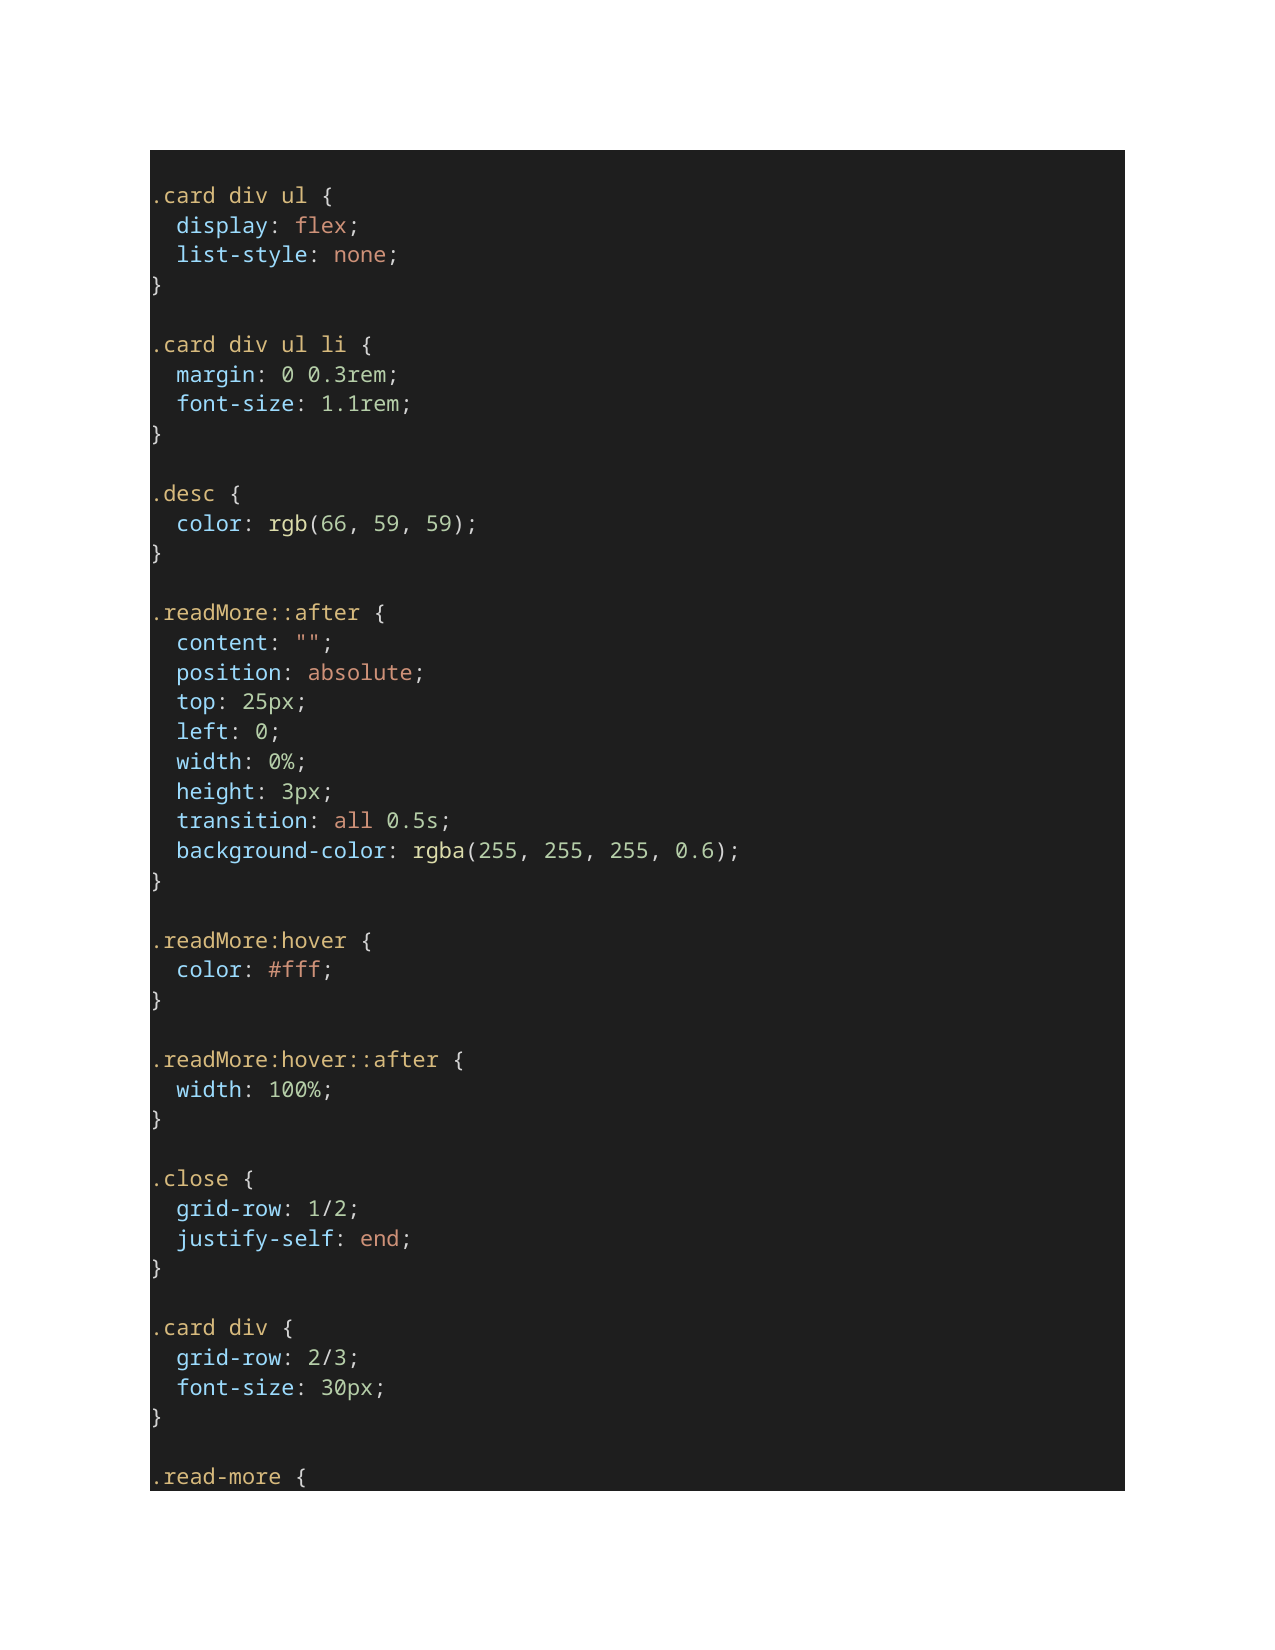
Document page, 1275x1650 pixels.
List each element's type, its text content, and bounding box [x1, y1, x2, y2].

text grid-row: 2/3; [150, 1342, 1125, 1371]
text margin: 0 0.3rem; [150, 358, 1125, 388]
text font-size: 1.1rem; [150, 388, 1125, 418]
text width: 100%; [150, 1073, 1125, 1103]
text } [150, 1252, 1125, 1282]
text .readMore::after { [150, 597, 1125, 627]
text width: 0%; [150, 746, 1125, 776]
text position: absolute; [150, 656, 1125, 686]
text .readMore:hover { [150, 924, 1125, 954]
text } [150, 418, 1125, 448]
text transition: all 0.5s; [150, 805, 1125, 835]
text } [150, 865, 1125, 895]
text .card div ul { [150, 180, 1125, 209]
text .close { [150, 1163, 1125, 1193]
text list-style: none; [150, 239, 1125, 269]
text background-color: rgba(255, 255, 255, 0.6); [150, 835, 1125, 865]
text height: 3px; [150, 776, 1125, 805]
text left: 0; [150, 716, 1125, 746]
text } [150, 984, 1125, 1014]
text color: rgb(66, 59, 59); [150, 507, 1125, 537]
text } [150, 537, 1125, 567]
text justify-self: end; [150, 1222, 1125, 1252]
text font-size: 30px; [150, 1371, 1125, 1401]
text .read-more { [150, 1461, 1125, 1491]
text .desc { [150, 478, 1125, 507]
text } [150, 1401, 1125, 1431]
text display: flex; [150, 209, 1125, 239]
text .readMore:hover::after { [150, 1044, 1125, 1073]
text grid-row: 1/2; [150, 1193, 1125, 1222]
text } [150, 1103, 1125, 1133]
text .card div ul li { [150, 329, 1125, 358]
text content: ""; [150, 627, 1125, 656]
text color: #fff; [150, 954, 1125, 984]
text top: 25px; [150, 686, 1125, 716]
text } [150, 269, 1125, 299]
text .card div { [150, 1312, 1125, 1342]
